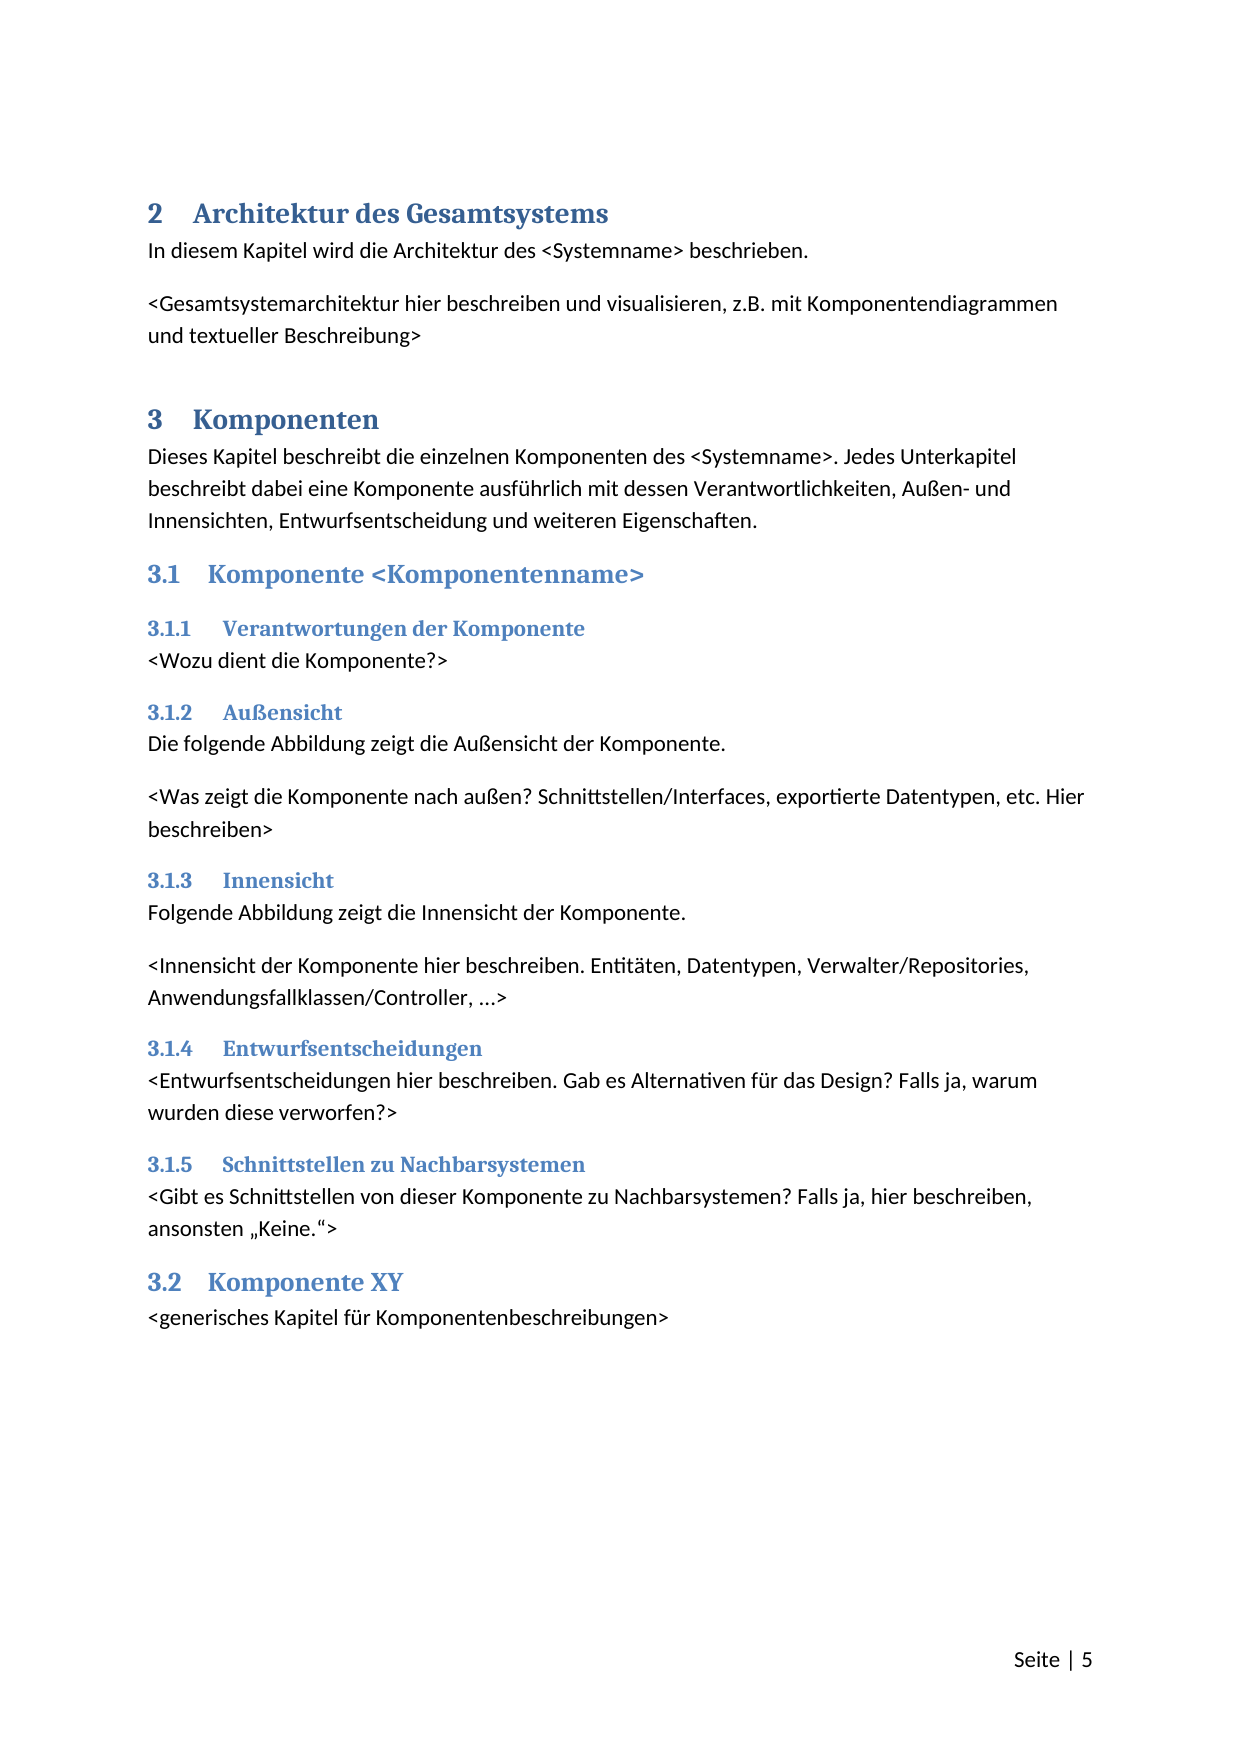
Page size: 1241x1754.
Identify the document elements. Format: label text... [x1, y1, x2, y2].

text <Innensicht der Komponente hier beschreiben. Entitäten, Datentypen, Verwalter/Repositories, Anwendungsfallklassen/Controller, ...> [148, 951, 1093, 1011]
text <Gibt es Schnittstellen von dieser Komponente zu Nachbarsystemen? Falls ja, hier beschreiben, ansonsten „Keine.“> [148, 1182, 1093, 1242]
text <Was zeigt die Komponente nach außen? Schnittstellen/Interfaces, exportierte Datentypen, etc. Hier beschreiben> [148, 782, 1093, 843]
text Folgende Abbildung zeigt die Innensicht der Komponente. [148, 898, 1093, 926]
text <Entwurfsentscheidungen hier beschreiben. Gab es Alternativen für das Design? Falls ja, warum wurden diese verworfen?> [148, 1066, 1093, 1127]
text In diesem Kapitel wird die Architektur des <Systemname> beschrieben. [148, 236, 1093, 264]
text <Gesamtsystemarchitektur hier beschreiben und visualisieren, z.B. mit Komponentendiagrammen und textueller Beschreibung> [148, 289, 1093, 349]
text <generisches Kapitel für Komponentenbeschreibungen> [148, 1303, 1093, 1331]
subtitle Innensicht [148, 868, 1093, 894]
subtitle Entwurfsentscheidungen [148, 1036, 1093, 1062]
text <Wozu dient die Komponente?> [148, 646, 1093, 674]
text Die folgende Abbildung zeigt die Außensicht der Komponente. [148, 729, 1093, 757]
subtitle Schnittstellen zu Nachbarsystemen [148, 1152, 1093, 1178]
subtitle Komponente XY [148, 1267, 1093, 1298]
subtitle Architektur des Gesamtsystems [148, 198, 1093, 231]
subtitle Komponenten [148, 403, 1093, 437]
text Dieses Kapitel beschreibt die einzelnen Komponenten des <Systemname>. Jedes Unterkapitel beschreibt dabei eine Komponente ausführlich mit dessen Verantwortlichkeiten, Außen- und Innensichten, Entwurfsentscheidung und weiteren Eigenschaften. [148, 442, 1093, 534]
subtitle Außensicht [148, 699, 1093, 726]
subtitle Verantwortungen der Komponente [148, 616, 1093, 642]
subtitle Komponente <Komponentenname> [148, 559, 1093, 591]
